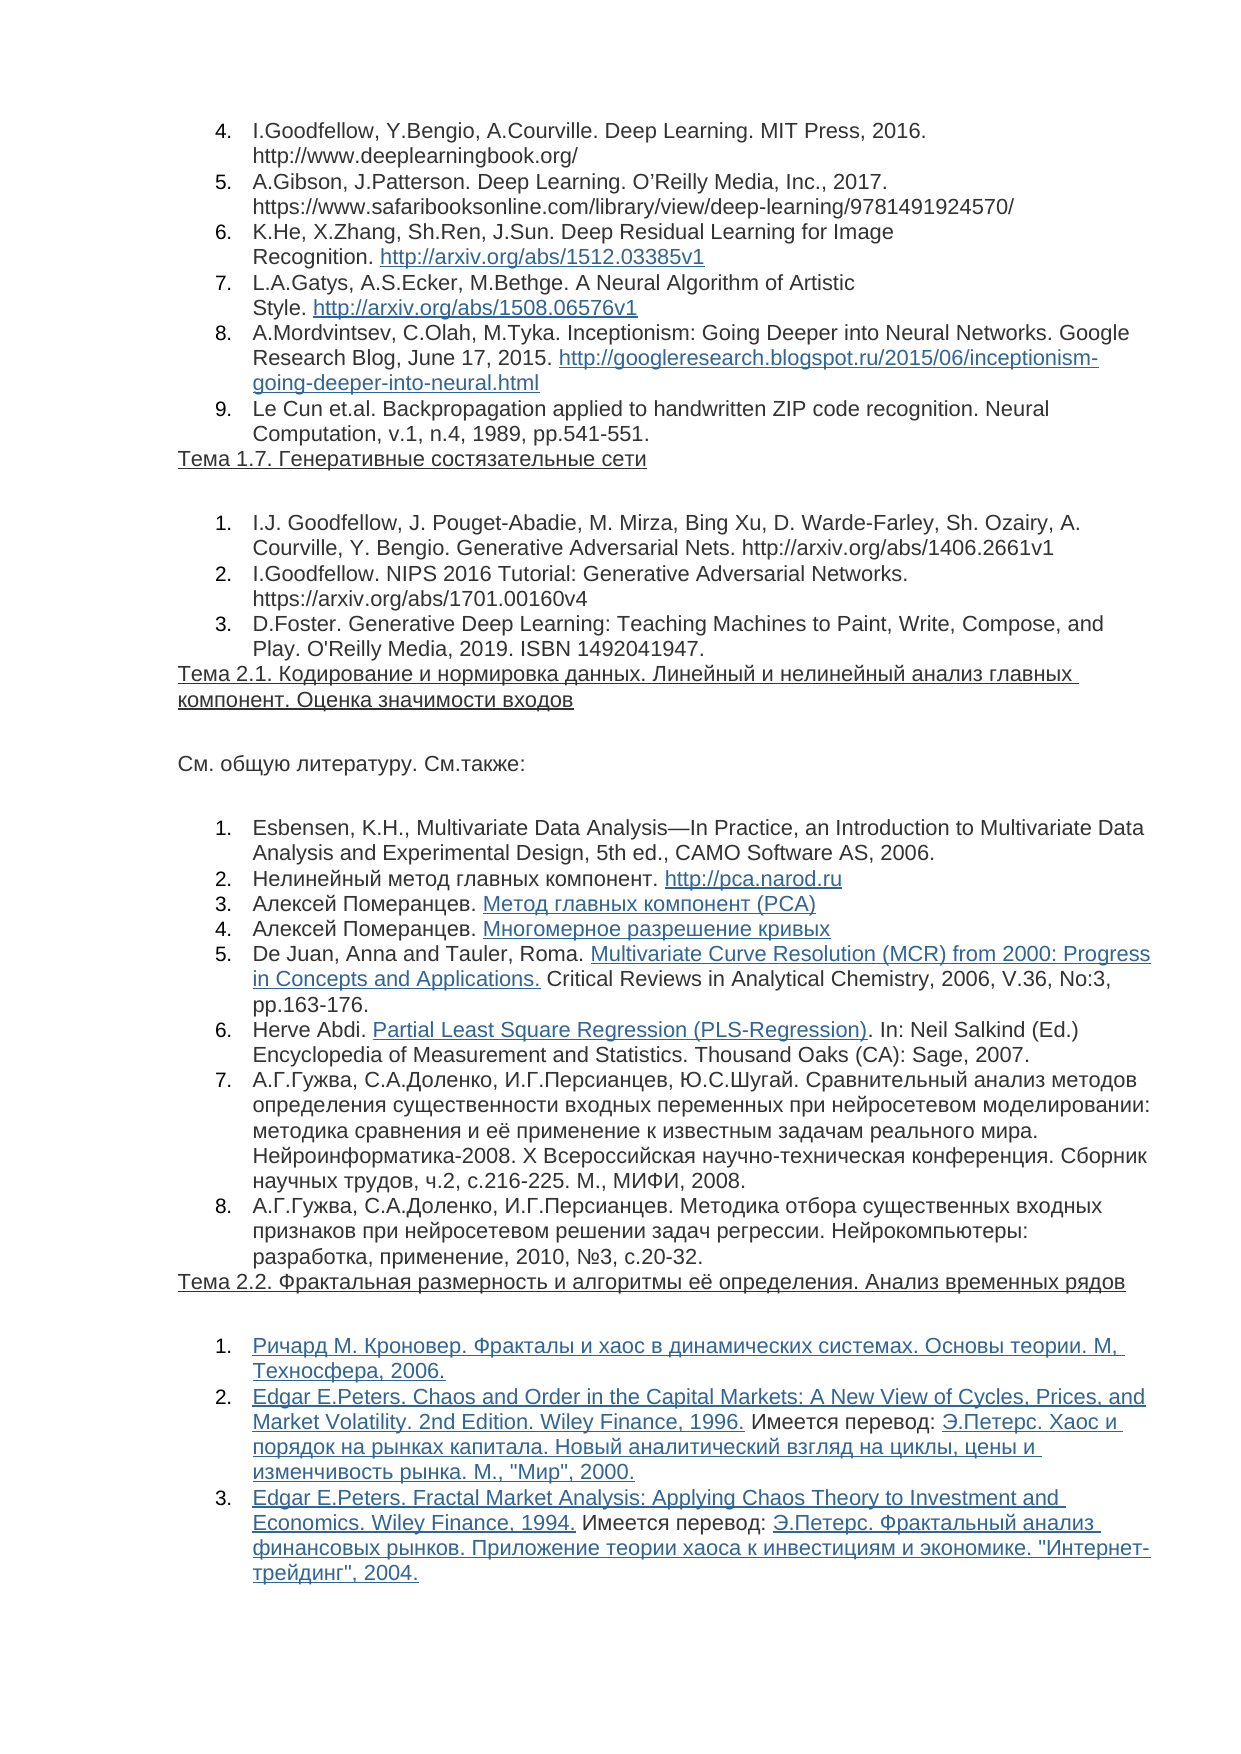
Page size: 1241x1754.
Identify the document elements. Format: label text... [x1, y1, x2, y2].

list Edgar E.Peters. Chaos and Order in the Capital Markets: A New View of Cycles, Prices, and Market Volatility. 2nd Edition. Wiley Finance, 1996. Имеется перевод: Э.Петерс. Хаос и порядок на рынках капитала. Новый аналитический взгляд на циклы, цены и изменчивость рынка. М., "Мир", 2000. [215, 1383, 1152, 1484]
text Тема 2.2. Фрактальная размерность и алгоритмы её определения. Анализ временных рядов [177, 1269, 1152, 1294]
list K.He, X.Zhang, Sh.Ren, J.Sun. Deep Residual Learning for Image Recognition. http://arxiv.org/abs/1512.03385v1 [215, 219, 1152, 269]
list D.Foster. Generative Deep Learning: Teaching Machines to Paint, Write, Compose, and Play. O'Reilly Media, 2019. ISBN 1492041947. [215, 611, 1152, 661]
list Алексей Померанцев. Многомерное разрешение кривых [215, 916, 1152, 941]
list Ричард М. Кроновер. Фракталы и хаос в динамических системах. Основы теории. М, Техносфера, 2006. [215, 1333, 1152, 1383]
text Тема 2.1. Кодирование и нормировка данных. Линейный и нелинейный анализ главных компонент. Оценка значимости входов [177, 661, 1152, 712]
list A.Gibson, J.Patterson. Deep Learning. O’Reilly Media, Inc., 2017. https://www.safaribooksonline.com/library/view/deep-learning/9781491924570/ [215, 168, 1152, 219]
list L.A.Gatys, A.S.Ecker, M.Bethge. A Neural Algorithm of Artistic Style. http://arxiv.org/abs/1508.06576v1 [215, 269, 1152, 320]
list I.J. Goodfellow, J. Pouget-Abadie, M. Mirza, Bing Xu, D. Warde-Farley, Sh. Ozairy, A. Courville, Y. Bengio. Generative Adversarial Nets. http://arxiv.org/abs/1406.2661v1 [215, 510, 1152, 561]
text Тема 1.7. Генеративные состязательные сети [177, 446, 1152, 471]
list Le Cun et.al. Backpropagation applied to handwritten ZIP code recognition. Neural Computation, v.1, n.4, 1989, pp.541-551. [215, 395, 1152, 446]
list Herve Abdi. Partial Least Square Regression (PLS-Regression). In: Neil Salkind (Ed.) Encyclopedia of Measurement and Statistics. Thousand Oaks (CA): Sage, 2007. [215, 1017, 1152, 1067]
list А.Г.Гужва, С.А.Доленко, И.Г.Персианцев. Методика отбора существенных входных признаков при нейросетевом решении задач регрессии. Нейрокомпьютеры: разработка, применение, 2010, №3, с.20-32. [215, 1193, 1152, 1269]
list А.Г.Гужва, С.А.Доленко, И.Г.Персианцев, Ю.С.Шугай. Сравнительный анализ методов определения существенности входных переменных при нейросетевом моделировании: методика сравнения и её применение к известным задачам реального мира. Нейроинформатика-2008. X Всероссийская научно-техническая конференция. Сборник научных трудов, ч.2, с.216-225. М., МИФИ, 2008. [215, 1067, 1152, 1193]
list Esbensen, K.H., Multivariate Data Analysis—In Practice, an Introduction to Multivariate Data Analysis and Experimental Design, 5th ed., CAMO Software AS, 2006. [215, 815, 1152, 866]
list Нелинейный метод главных компонент. http://pca.narod.ru [215, 866, 1152, 891]
list I.Goodfellow. NIPS 2016 Tutorial: Generative Adversarial Networks. https://arxiv.org/abs/1701.00160v4 [215, 561, 1152, 611]
list I.Goodfellow, Y.Bengio, A.Courville. Deep Learning. MIT Press, 2016. http://www.deeplearningbook.org/ [215, 118, 1152, 168]
list Edgar E.Peters. Fractal Market Analysis: Applying Chaos Theory to Investment and Economics. Wiley Finance, 1994. Имеется перевод: Э.Петерс. Фрактальный анализ финансовых рынков. Приложение теории хаоса к инвестициям и экономике. "Интернет-трейдинг", 2004. [215, 1484, 1152, 1585]
list De Juan, Anna and Tauler, Roma. Multivariate Curve Resolution (MCR) from 2000: Progress in Concepts and Applications. Critical Reviews in Analytical Chemistry, 2006, V.36, No:3, pp.163-176. [215, 941, 1152, 1017]
list Алексей Померанцев. Метод главных компонент (PCA) [215, 891, 1152, 916]
list A.Mordvintsev, C.Olah, M.Tyka. Inceptionism: Going Deeper into Neural Networks. Google Research Blog, June 17, 2015. http://googleresearch.blogspot.ru/2015/06/inceptionism-going-deeper-into-neural.html [215, 320, 1152, 395]
text См. общую литературу. См.также: [177, 751, 1152, 776]
